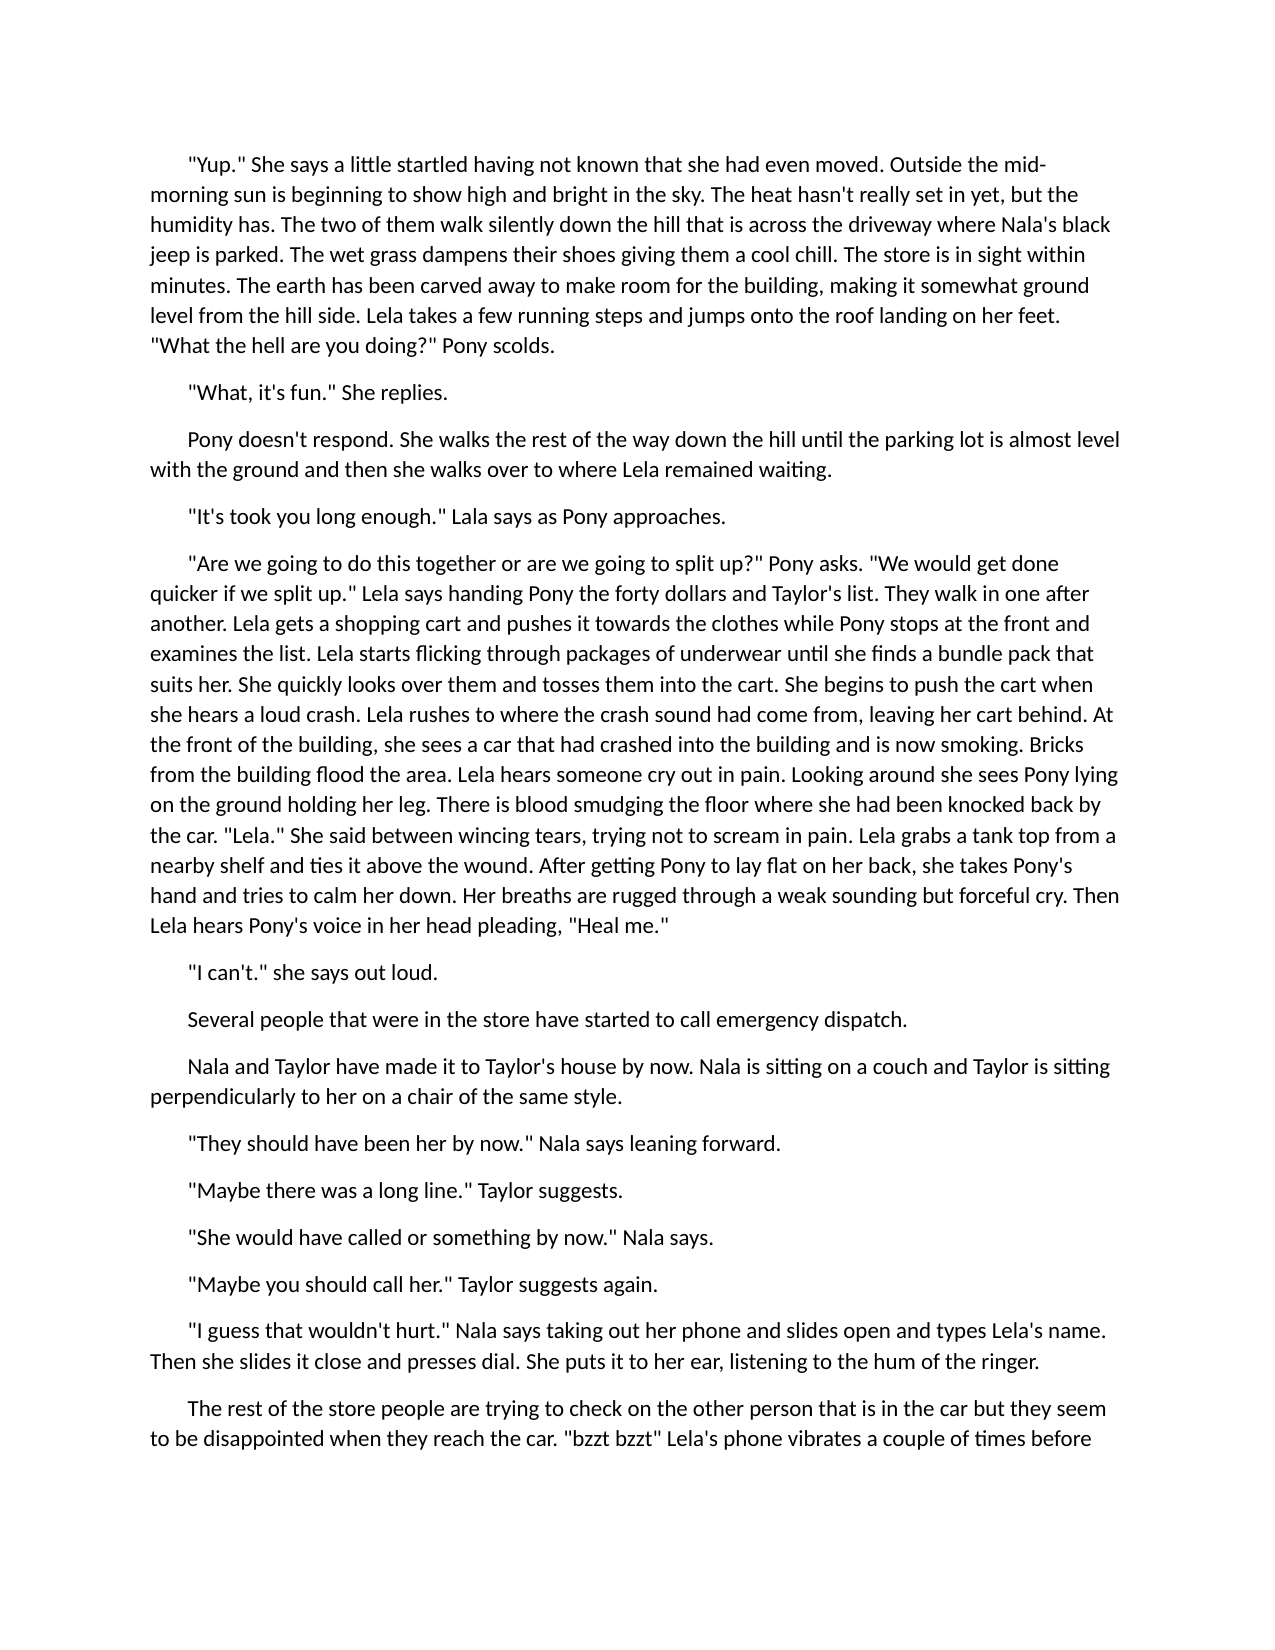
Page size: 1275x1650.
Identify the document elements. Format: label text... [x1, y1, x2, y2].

text Several people that were in the store have started to call emergency dispatch. [150, 1005, 1125, 1033]
text "It's took you long enough." Lala says as Pony approaches. [150, 502, 1125, 530]
text "I guess that wouldn't hurt." Nala says taking out her phone and slides open and types Lela's name. Then she slides it close and presses dial. She puts it to her ear, listening to the hum of the ringer. [150, 1317, 1125, 1375]
text Pony doesn't respond. She walks the rest of the way down the hill until the parking lot is almost level with the ground and then she walks over to where Lela remained waiting. [150, 425, 1125, 483]
text "She would have called or something by now." Nala says. [150, 1223, 1125, 1251]
text "What, it's fun." She replies. [150, 378, 1125, 406]
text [150, 1394, 1125, 1452]
text "Are we going to do this together or are we going to split up?" Pony asks. "We would get done quicker if we split up." Lela says handing Pony the forty dollars and Taylor's list. They walk in one after another. Lela gets a shopping cart and pushes it towards the clothes while Pony stops at the front and examines the list. Lela starts flicking through packages of underwear until she finds a bundle pack that suits her. She quickly looks over them and tosses them into the cart. She begins to push the cart when she hears a loud crash. Lela rushes to where the crash sound had come from, leaving her cart behind. At the front of the building, she sees a car that had crashed into the building and is now smoking. Bricks from the building flood the area. Lela hears someone cry out in pain. Looking around she sees Pony lying on the ground holding her leg. There is blood smudging the floor where she had been knocked back by the car. "Lela." She said between wincing tears, trying not to scream in pain. Lela grabs a tank top from a nearby shelf and ties it above the wound. After getting Pony to lay flat on her back, she takes Pony's hand and tries to calm her down. Her breaths are rugged through a weak sounding but forceful cry. Then Lela hears Pony's voice in her head pleading, "Heal me." [150, 549, 1125, 939]
text "Maybe there was a long line." Taylor suggests. [150, 1176, 1125, 1204]
text "Yup." She says a little startled having not known that she had even moved. Outside the mid-morning sun is beginning to show high and bright in the sky. The heat hasn't really set in yet, but the humidity has. The two of them walk silently down the hill that is across the driveway where Nala's black jeep is parked. The wet grass dampens their shoes giving them a cool chill. The store is in sight within minutes. The earth has been carved away to make room for the building, making it somewhat ground level from the hill side. Lela takes a few running steps and jumps onto the roof landing on her feet. "What the hell are you doing?" Pony scolds. [150, 150, 1125, 359]
text Nala and Taylor have made it to Taylor's house by now. Nala is sitting on a couch and Taylor is sitting perpendicularly to her on a chair of the same style. [150, 1052, 1125, 1110]
text "Maybe you should call her." Taylor suggests again. [150, 1270, 1125, 1298]
text "I can't." she says out loud. [150, 958, 1125, 986]
text "They should have been her by now." Nala says leaning forward. [150, 1129, 1125, 1157]
